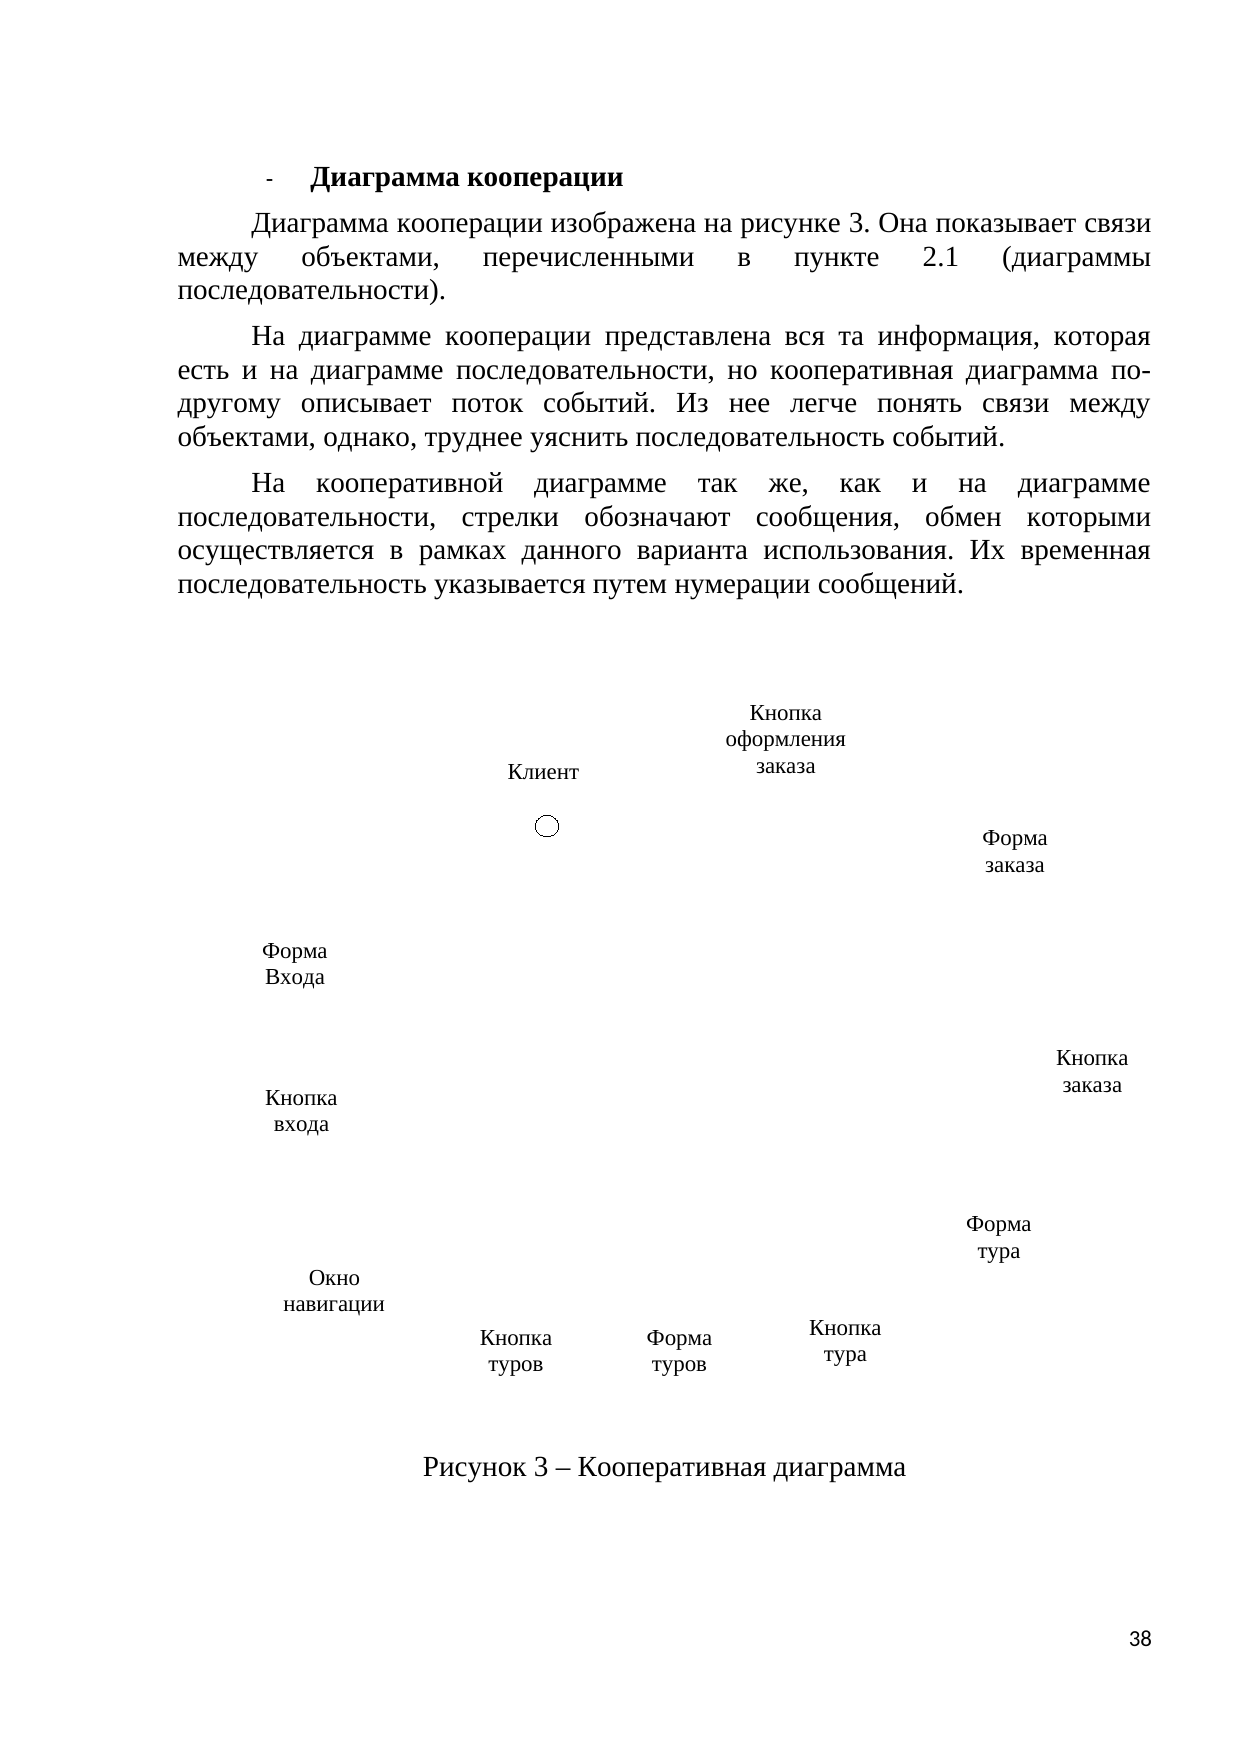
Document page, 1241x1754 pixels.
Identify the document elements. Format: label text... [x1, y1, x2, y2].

text На диаграмме кооперации представлена вся та информация, которая есть и на диаграмме последовательности, но кооперативная диаграмма по-другому описывает поток событий. Из нее легче понять связи между объектами, однако, труднее уяснить последовательность событий. [177, 318, 1152, 453]
text Диаграмма кооперации изображена на рисунке 3. Она показывает связи между объектами, перечисленными в пункте 2.1 (диаграммы последовательности). [177, 205, 1152, 306]
subtitle Диаграмма кооперации [266, 159, 1152, 193]
text Рисунок 3 – Кооперативная диаграмма [177, 1449, 1152, 1482]
text На кооперативной диаграмме так же, как и на диаграмме последовательности, стрелки обозначают сообщения, обмен которыми осуществляется в рамках данного варианта использования. Их временная последовательность указывается путем нумерации сообщений. [177, 465, 1152, 599]
